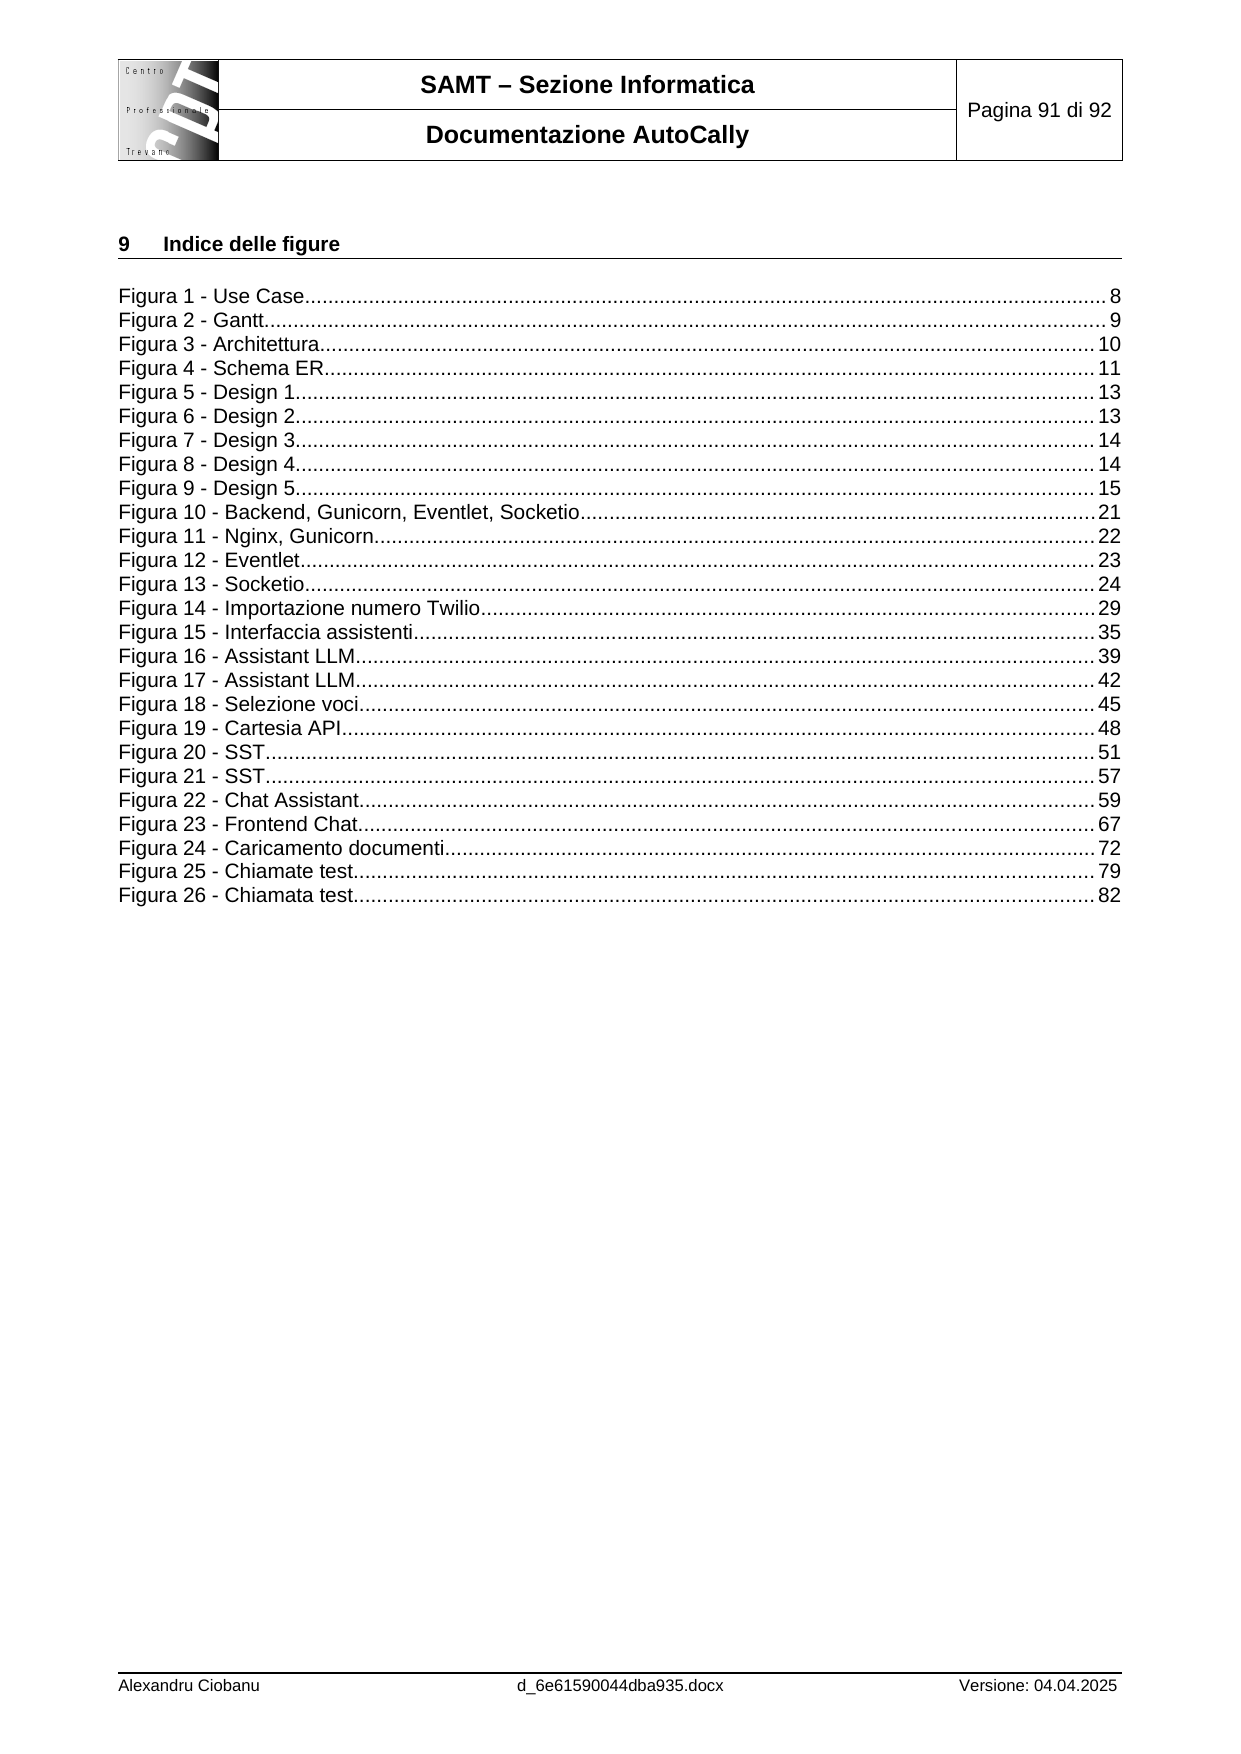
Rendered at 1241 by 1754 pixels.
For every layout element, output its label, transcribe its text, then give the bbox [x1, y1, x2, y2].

text Figura 22 - Chat Assistant 59 [118, 787, 1122, 811]
picture [118, 60, 219, 160]
text Figura 15 - Interfaccia assistenti 35 [118, 620, 1122, 644]
text Figura 25 - Chiamate test 79 [118, 859, 1122, 883]
text Figura 23 - Frontend Chat 67 [118, 811, 1122, 835]
text Figura 12 - Eventlet 23 [118, 548, 1122, 572]
text Figura 5 - Design 1 13 [118, 380, 1122, 404]
text Figura 20 - SST 51 [118, 739, 1122, 763]
text Figura 18 - Selezione voci 45 [118, 692, 1122, 716]
text Figura 21 - SST 57 [118, 763, 1122, 787]
text Figura 9 - Design 5 15 [118, 476, 1122, 500]
text Figura 13 - Socketio 24 [118, 572, 1122, 596]
text Figura 24 - Caricamento documenti 72 [118, 835, 1122, 859]
text Figura 4 - Schema ER 11 [118, 356, 1122, 380]
text Figura 6 - Design 2 13 [118, 404, 1122, 428]
text Figura 11 - Nginx, Gunicorn 22 [118, 524, 1122, 548]
text Figura 10 - Backend, Gunicorn, Eventlet, Socketio 21 [118, 500, 1122, 524]
text Figura 14 - Importazione numero Twilio 29 [118, 596, 1122, 620]
text Figura 1 - Use Case 8 [118, 284, 1122, 308]
text Figura 19 - Cartesia API 48 [118, 716, 1122, 739]
text Figura 16 - Assistant LLM 39 [118, 644, 1122, 668]
text Figura 26 - Chiamata test 82 [118, 883, 1122, 907]
text Figura 2 - Gantt. 9 [118, 308, 1122, 332]
text Figura 7 - Design 3 14 [118, 428, 1122, 452]
text Figura 8 - Design 4 14 [118, 452, 1122, 476]
subtitle Indice delle figure [118, 232, 1122, 258]
text Figura 3 - Architettura 10 [118, 332, 1122, 356]
text Figura 17 - Assistant LLM 42 [118, 668, 1122, 692]
